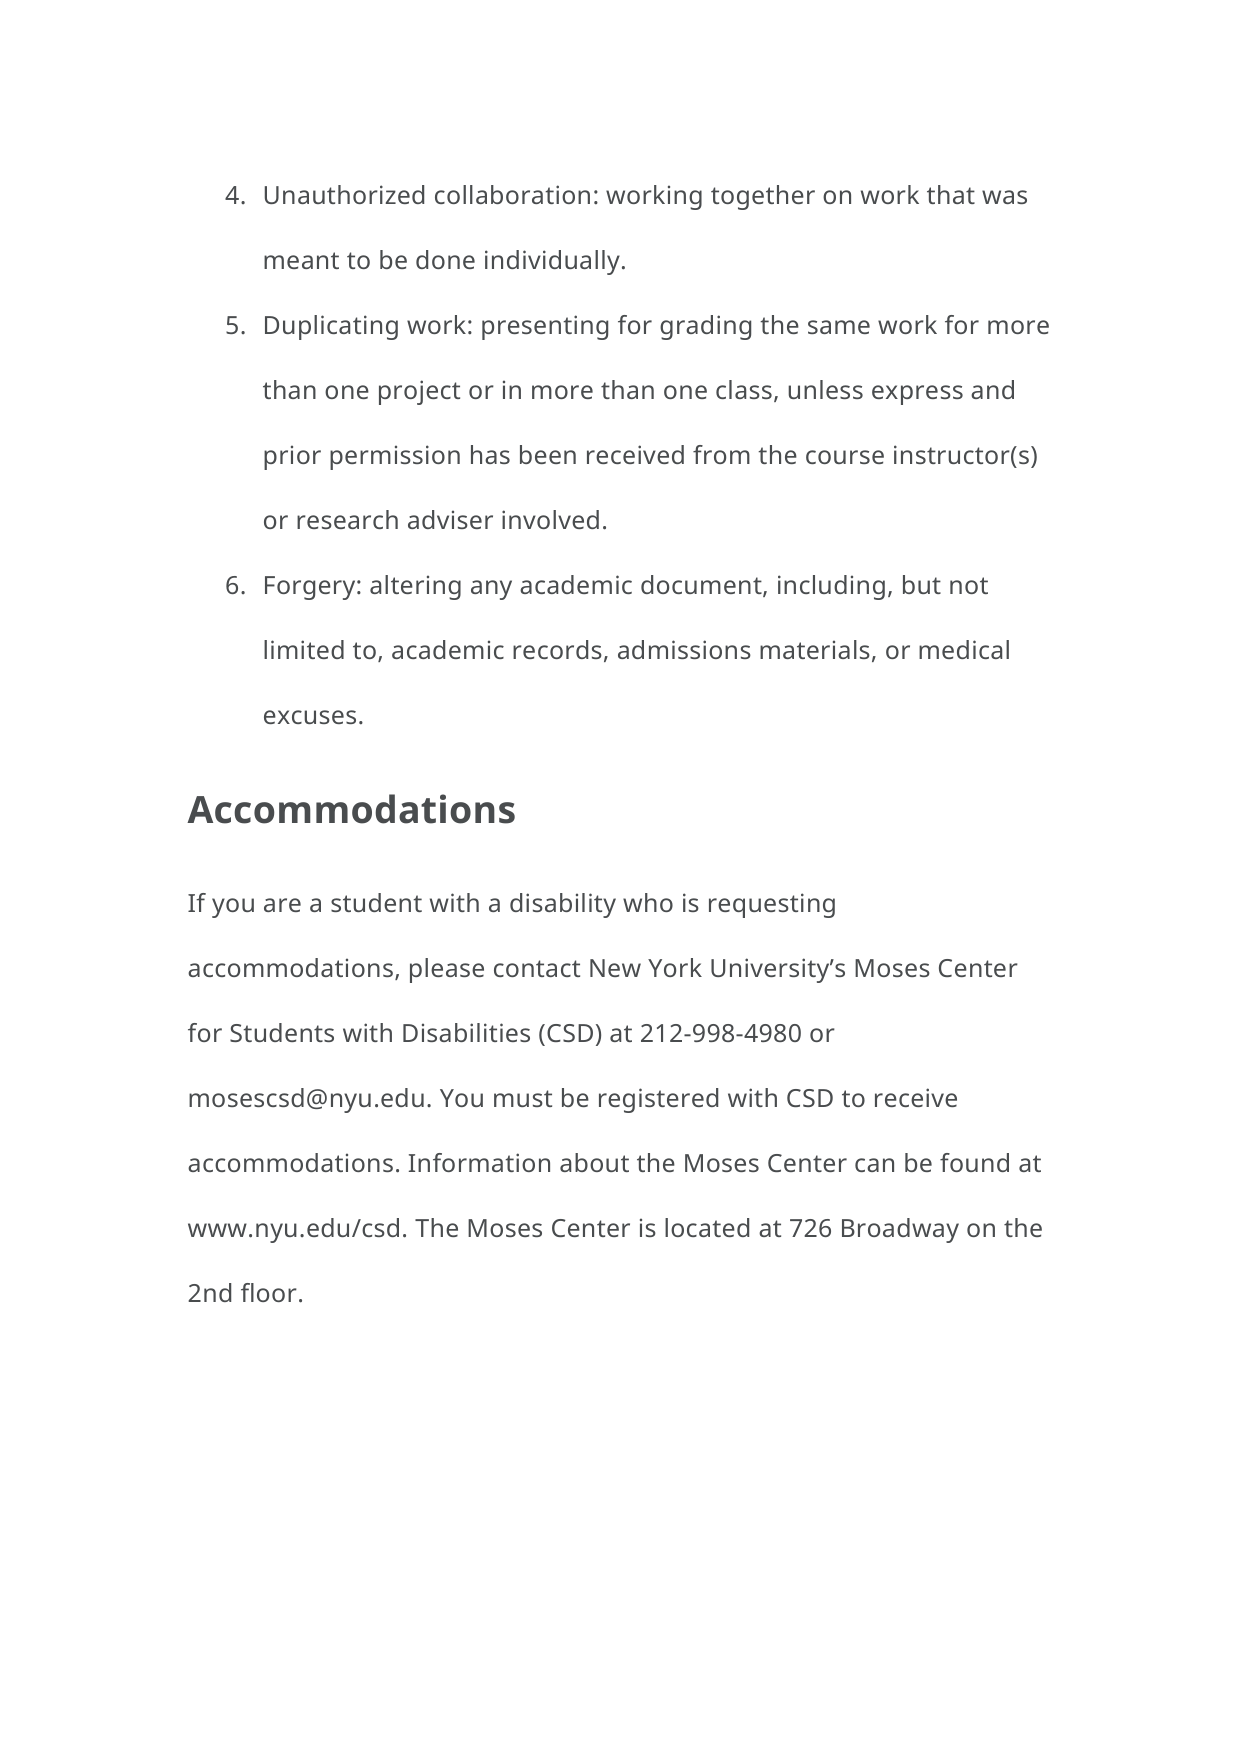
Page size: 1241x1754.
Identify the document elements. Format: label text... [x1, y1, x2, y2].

list Forgery: altering any academic document, including, but not limited to, academic records, admissions materials, or medical excuses. [225, 552, 1053, 747]
list Duplicating work: presenting for grading the same work for more than one project or in more than one class, unless express and prior permission has been received from the course instructor(s) or research adviser involved. [225, 292, 1053, 552]
text If you are a student with a disability who is requesting accommodations, please contact New York University’s Moses Center for Students with Disabilities (CSD) at 212-998-4980 or mosescsd@nyu.edu. You must be registered with CSD to receive accommodations. Information about the Moses Center can be found at www.nyu.edu/csd. The Moses Center is located at 726 Broadway on the 2nd floor. [187, 870, 1053, 1325]
text Accommodations [187, 776, 1053, 841]
list Unauthorized collaboration: working together on work that was meant to be done individually. [225, 162, 1053, 292]
